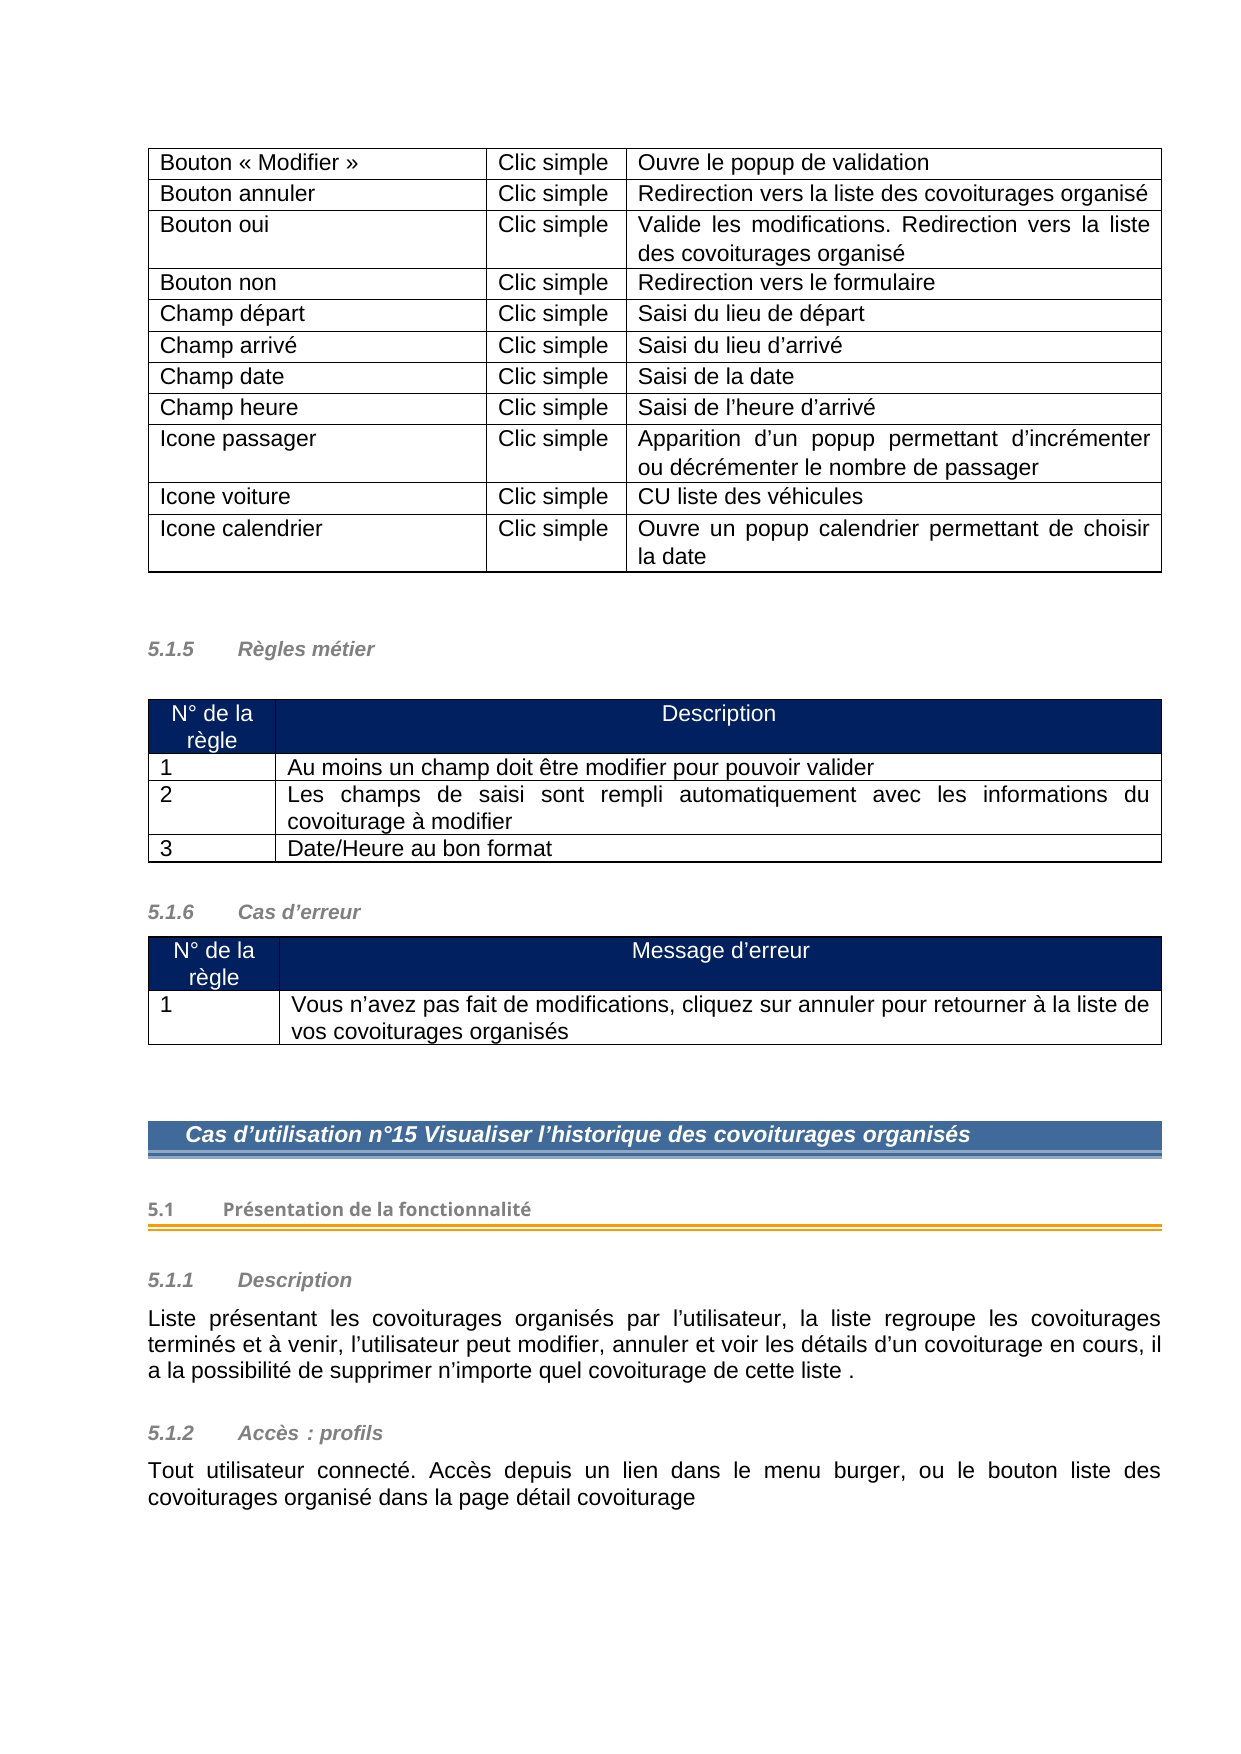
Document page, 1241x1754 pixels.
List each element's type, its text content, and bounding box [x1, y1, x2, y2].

table_cell Clic simple [487, 483, 626, 513]
table_cell 2 [149, 781, 275, 834]
table_cell Clic simple [487, 425, 626, 482]
subtitle Description [148, 1268, 1162, 1292]
table_cell Clic simple [487, 180, 626, 210]
table_cell Saisi de la date [627, 363, 1161, 393]
subtitle Cas d’erreur [148, 900, 1162, 924]
table_cell Champ date [149, 363, 486, 393]
table_cell 1 [149, 991, 279, 1044]
subtitle Règles métier [148, 636, 1162, 660]
table_cell Ouvre le popup de validation [627, 149, 1161, 179]
table_cell Les champs de saisi sont rempli automatiquement avec les informations du covoiturage à modifier [276, 781, 1161, 834]
table_cell Clic simple [487, 332, 626, 362]
table_cell Saisi du lieu de départ [627, 300, 1161, 331]
table_cell Clic simple [487, 211, 626, 268]
table_cell Clic simple [487, 149, 626, 179]
table_cell Apparition d’un popup permettant d’incrémenter ou décrémenter le nombre de passager [627, 425, 1161, 482]
table_cell Clic simple [487, 515, 626, 571]
subtitle Cas d’utilisation n°15 Visualiser l’historique des covoiturages organisés [148, 1121, 1162, 1150]
table_cell Icone voiture [149, 483, 486, 513]
table_header Description [276, 700, 1161, 753]
table_cell Redirection vers le formulaire [627, 269, 1161, 299]
subtitle Présentation de la fonctionnalité [148, 1197, 1162, 1224]
table_cell Valide les modifications. Redirection vers la liste des covoiturages organisé [627, 211, 1161, 268]
subtitle Accès : profils [148, 1421, 1162, 1445]
table_cell Icone calendrier [149, 515, 486, 571]
table_cell Clic simple [487, 394, 626, 424]
table_header N° de la règle [149, 700, 275, 753]
table_header N° de la règle [149, 938, 279, 990]
table_cell Bouton « Modifier » [149, 149, 486, 179]
table_cell Champ départ [149, 300, 486, 331]
table_cell Vous n’avez pas fait de modifications, cliquez sur annuler pour retourner à la liste de vos covoiturages organisés [280, 991, 1161, 1044]
table_cell Saisi du lieu d’arrivé [627, 332, 1161, 362]
table_cell Clic simple [487, 269, 626, 299]
table_cell Redirection vers la liste des covoiturages organisé [627, 180, 1161, 210]
table_cell Saisi de l’heure d’arrivé [627, 394, 1161, 424]
text Tout utilisateur connecté. Accès depuis un lien dans le menu burger, ou le bouton liste des covoiturages organisé dans la page détail covoiturage [148, 1457, 1162, 1510]
table_cell CU liste des véhicules [627, 483, 1161, 513]
table_cell Bouton non [149, 269, 486, 299]
table_cell 3 [149, 835, 275, 861]
table_cell Champ arrivé [149, 332, 486, 362]
text Liste présentant les covoiturages organisés par l’utilisateur, la liste regroupe les covoiturages terminés et à venir, l’utilisateur peut modifier, annuler et voir les détails d’un covoiturage en cours, il a la possibilité de supprimer n’importe quel covoiturage de cette liste . [148, 1304, 1162, 1383]
table_cell Bouton annuler [149, 180, 486, 210]
table_cell Date/Heure au bon format [276, 835, 1161, 861]
table_cell Au moins un champ doit être modifier pour pouvoir valider [276, 754, 1161, 780]
table_cell Bouton oui [149, 211, 486, 268]
table_cell Clic simple [487, 363, 626, 393]
table_cell Clic simple [487, 300, 626, 331]
table_cell Champ heure [149, 394, 486, 424]
table_cell Ouvre un popup calendrier permettant de choisir la date [627, 515, 1161, 571]
table_cell 1 [149, 754, 275, 780]
table_header Message d’erreur [280, 938, 1161, 990]
table_cell Icone passager [149, 425, 486, 482]
